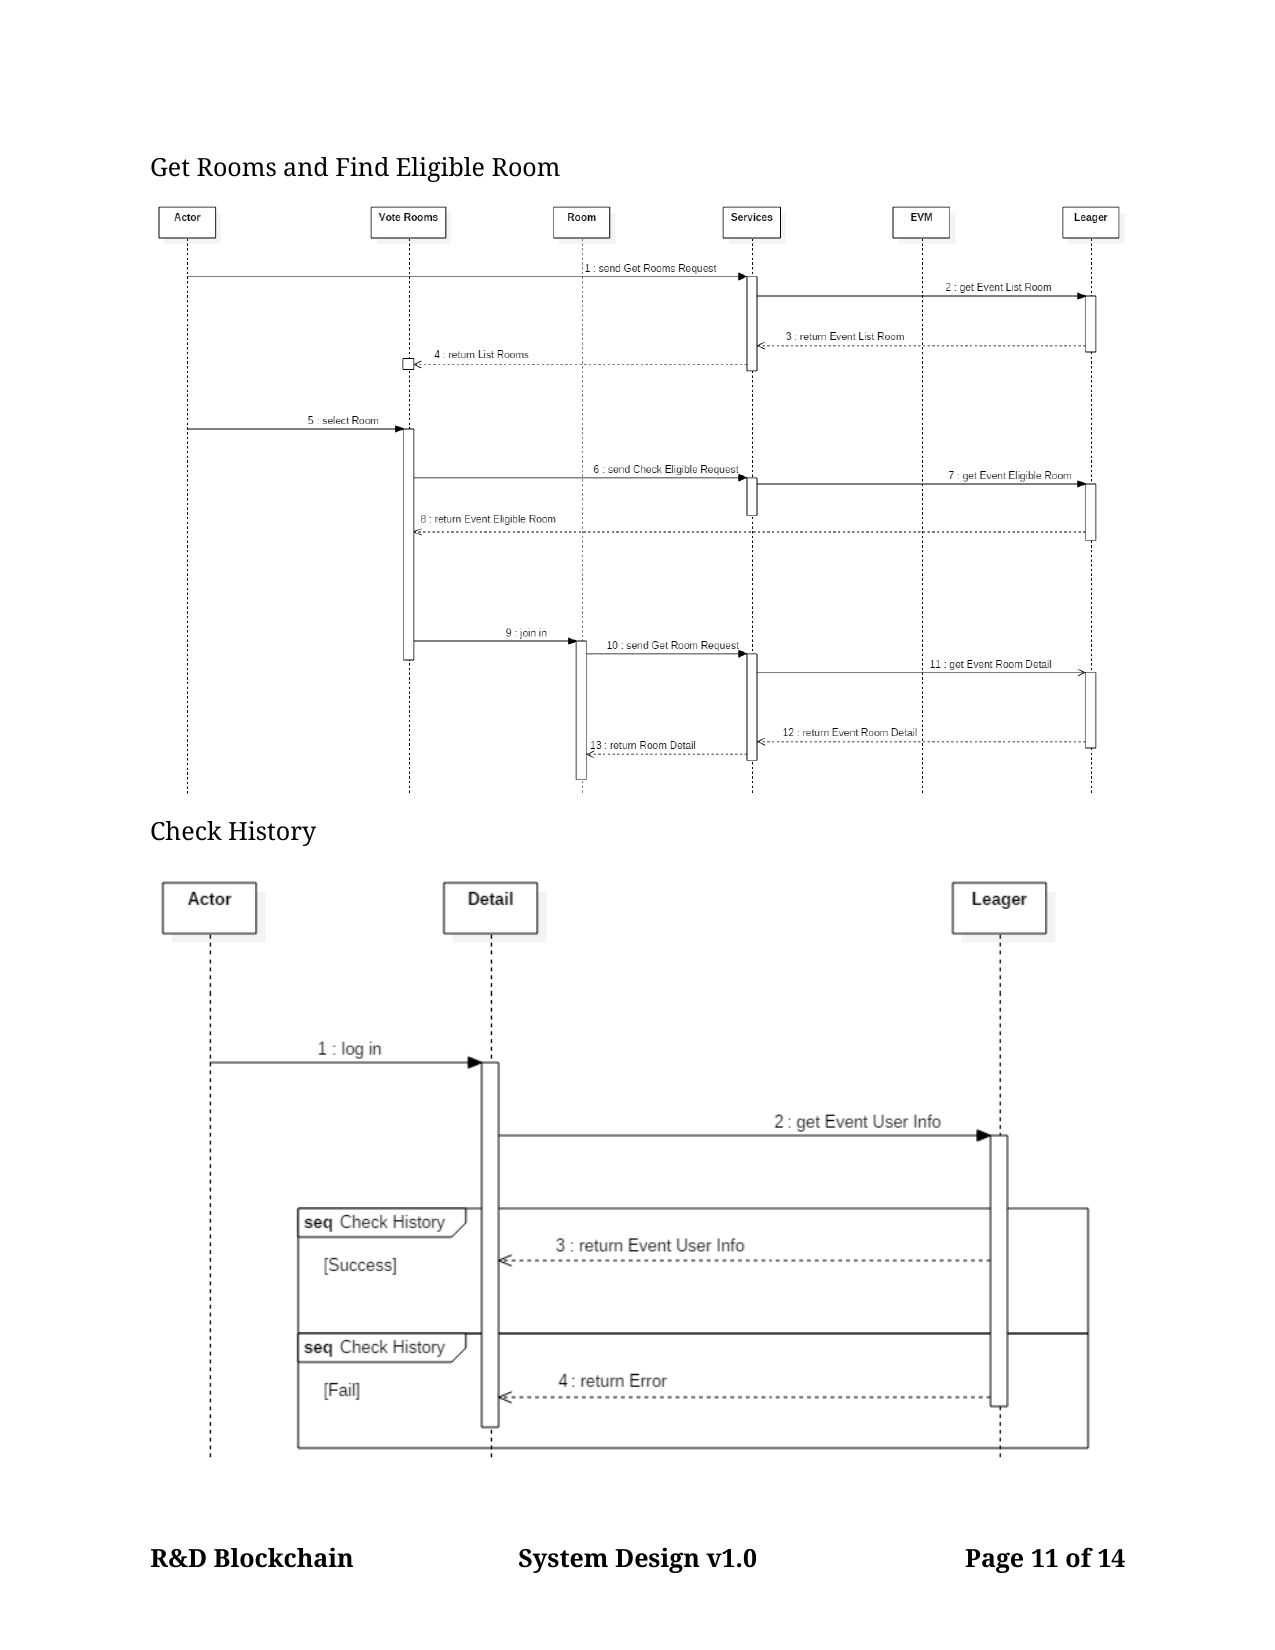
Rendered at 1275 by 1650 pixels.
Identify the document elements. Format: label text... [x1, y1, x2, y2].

text Get Rooms and Find Eligible Room [150, 150, 1125, 184]
text Check History [150, 813, 1125, 847]
picture [150, 866, 1125, 1473]
picture [150, 203, 1125, 794]
